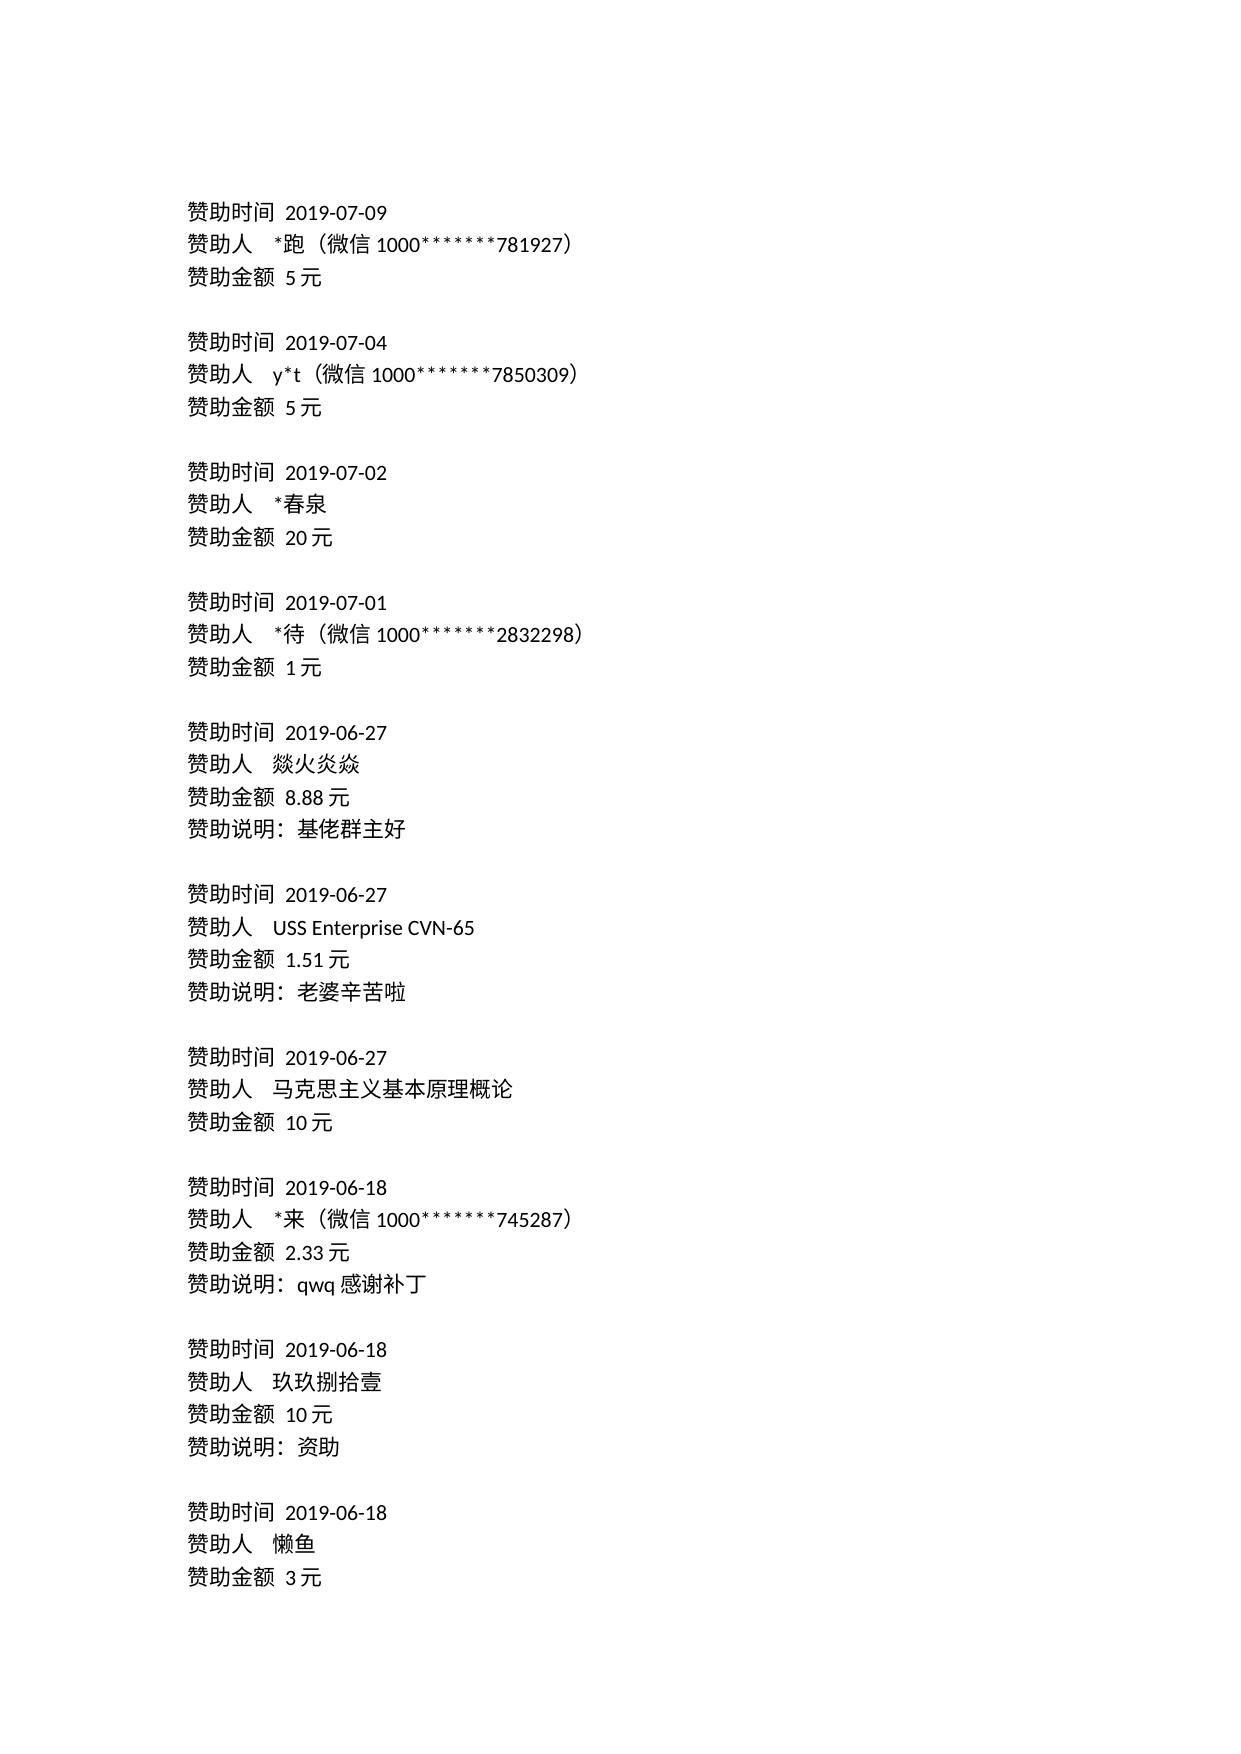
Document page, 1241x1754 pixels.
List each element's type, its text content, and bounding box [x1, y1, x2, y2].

text 赞助说明：基佬群主好 [187, 812, 1053, 844]
text 赞助人 玖玖捌拾壹 [187, 1364, 1053, 1397]
text 赞助时间 2019-06-18 [187, 1494, 1053, 1527]
text 赞助金额 1元 [187, 649, 1053, 682]
text 赞助金额 10元 [187, 1397, 1053, 1429]
text 赞助说明：qwq感谢补丁 [187, 1267, 1053, 1299]
text 赞助时间 2019-06-27 [187, 877, 1053, 909]
text 赞助人 *跑（微信1000*******781927） [187, 227, 1053, 259]
text 赞助金额 5元 [187, 259, 1053, 292]
text 赞助人 y*t（微信1000*******7850309） [187, 357, 1053, 389]
text 赞助人 *来（微信1000*******745287） [187, 1202, 1053, 1234]
text 赞助金额 8.88元 [187, 779, 1053, 812]
text 赞助金额 2.33元 [187, 1234, 1053, 1267]
text 赞助金额 1.51元 [187, 942, 1053, 974]
text 赞助时间 2019-07-01 [187, 584, 1053, 617]
text 赞助人 马克思主义基本原理概论 [187, 1072, 1053, 1104]
text 赞助人 *待（微信1000*******2832298） [187, 617, 1053, 649]
text 赞助时间 2019-07-09 [187, 194, 1053, 227]
text 赞助时间 2019-07-02 [187, 454, 1053, 487]
text 赞助时间 2019-06-18 [187, 1332, 1053, 1364]
text 赞助人 USS Enterprise CVN-65 [187, 909, 1053, 942]
text 赞助人 燚火炎焱 [187, 747, 1053, 779]
text 赞助说明：资助 [187, 1429, 1053, 1462]
text 赞助时间 2019-06-27 [187, 714, 1053, 747]
text 赞助时间 2019-06-27 [187, 1039, 1053, 1072]
text 赞助金额 10元 [187, 1104, 1053, 1137]
text 赞助金额 3元 [187, 1559, 1053, 1592]
text 赞助金额 20元 [187, 519, 1053, 552]
text 赞助时间 2019-06-18 [187, 1169, 1053, 1202]
text 赞助时间 2019-07-04 [187, 324, 1053, 357]
text 赞助说明：老婆辛苦啦 [187, 974, 1053, 1007]
text 赞助人 懒鱼 [187, 1527, 1053, 1559]
text 赞助金额 5元 [187, 389, 1053, 422]
text 赞助人 *春泉 [187, 487, 1053, 519]
